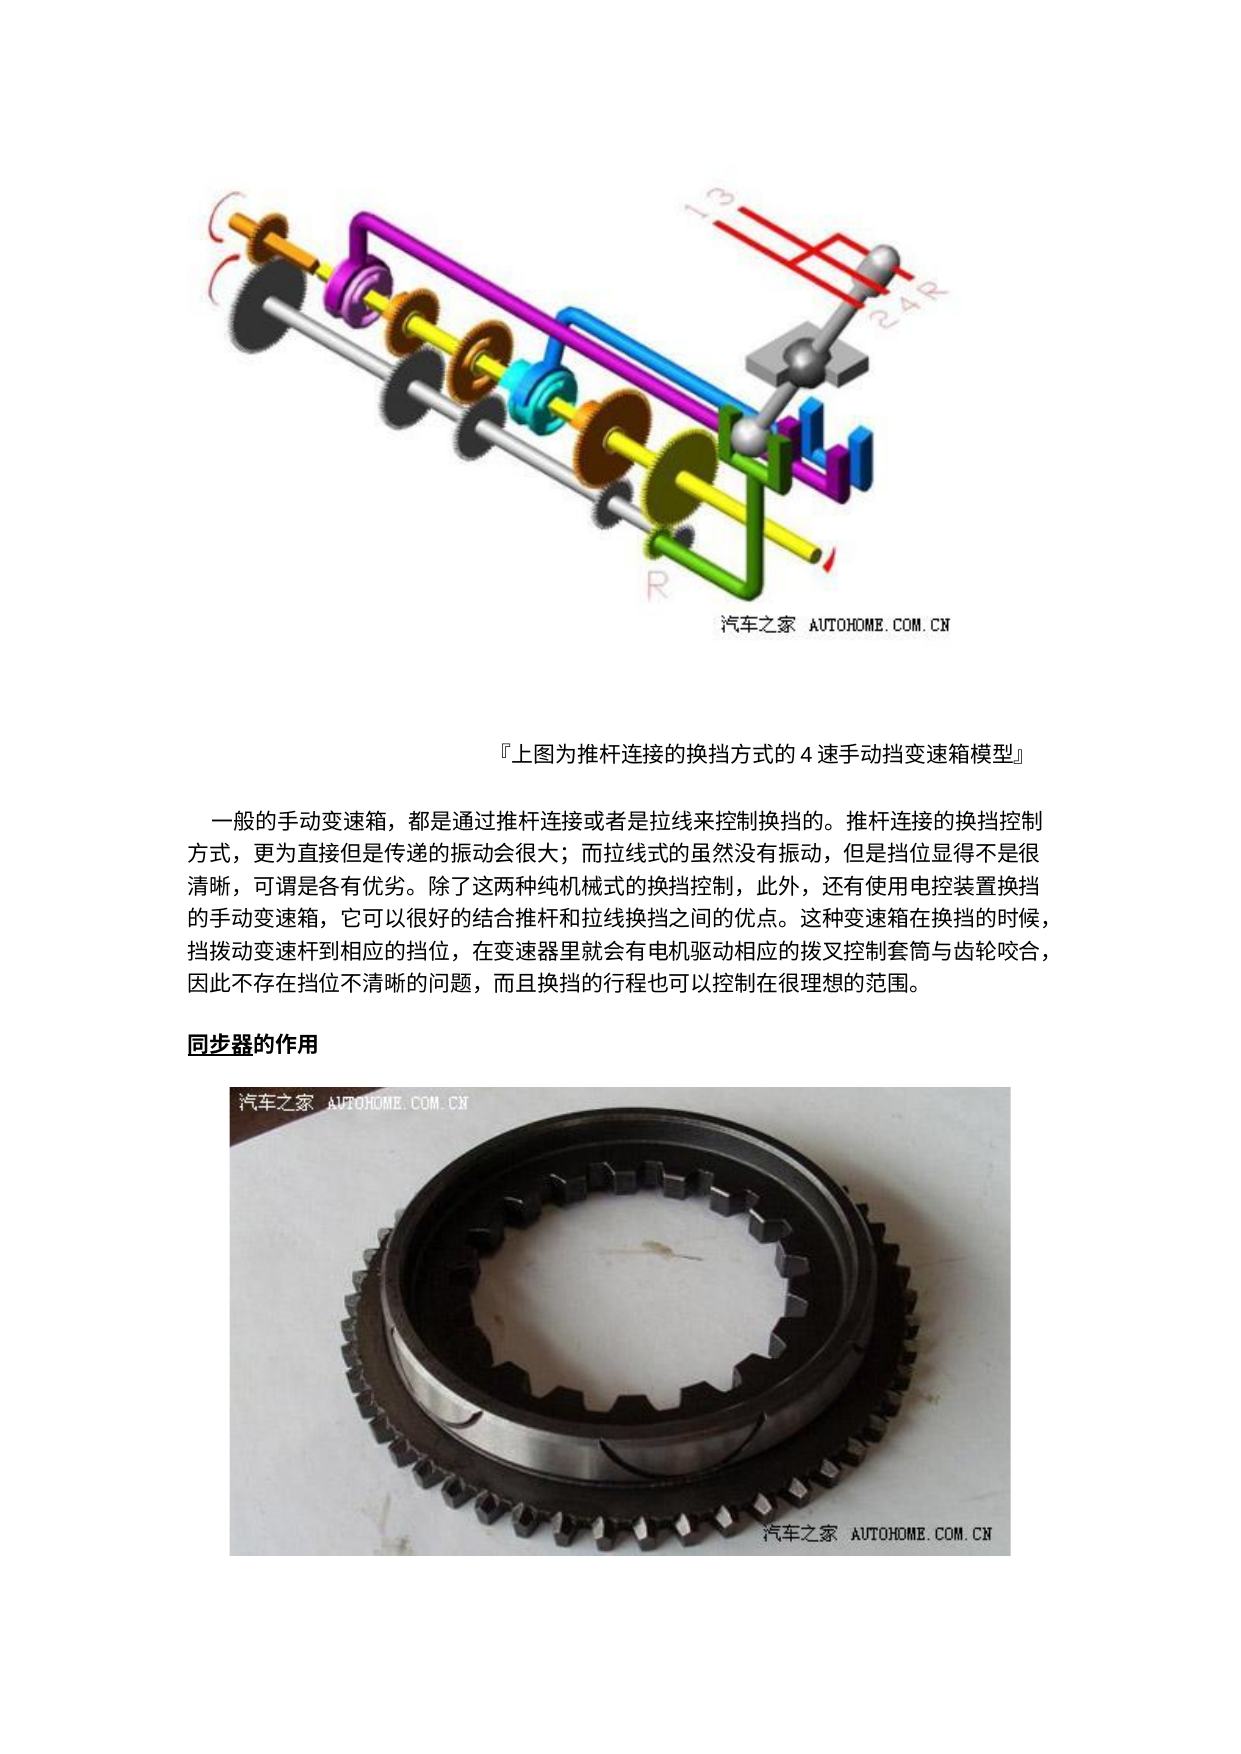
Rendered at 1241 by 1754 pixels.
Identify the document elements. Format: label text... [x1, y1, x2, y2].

picture [229, 1087, 1011, 1556]
text 一般的手动变速箱，都是通过推杆连接或者是拉线来控制换挡的。推杆连接的换挡控制方式，更为直接但是传递的振动会很大；而拉线式的虽然没有振动，但是挡位显得不是很清晰，可谓是各有优劣。除了这两种纯机械式的换挡控制，此外，还有使用电控装置换挡的手动变速箱，它可以很好的结合推杆和拉线换挡之间的优点。这种变速箱在换挡的时候，挡拨动变速杆到相应的挡位，在变速器里就会有电机驱动相应的拨叉控制套筒与齿轮咬合，因此不存在挡位不清晰的问题，而且换挡的行程也可以控制在很理想的范围。 [187, 803, 1053, 998]
picture [187, 165, 969, 647]
text 同步器的作用 [187, 1026, 1053, 1059]
text 『上图为推杆连接的换挡方式的4速手动挡变速箱模型』 [187, 678, 1053, 775]
